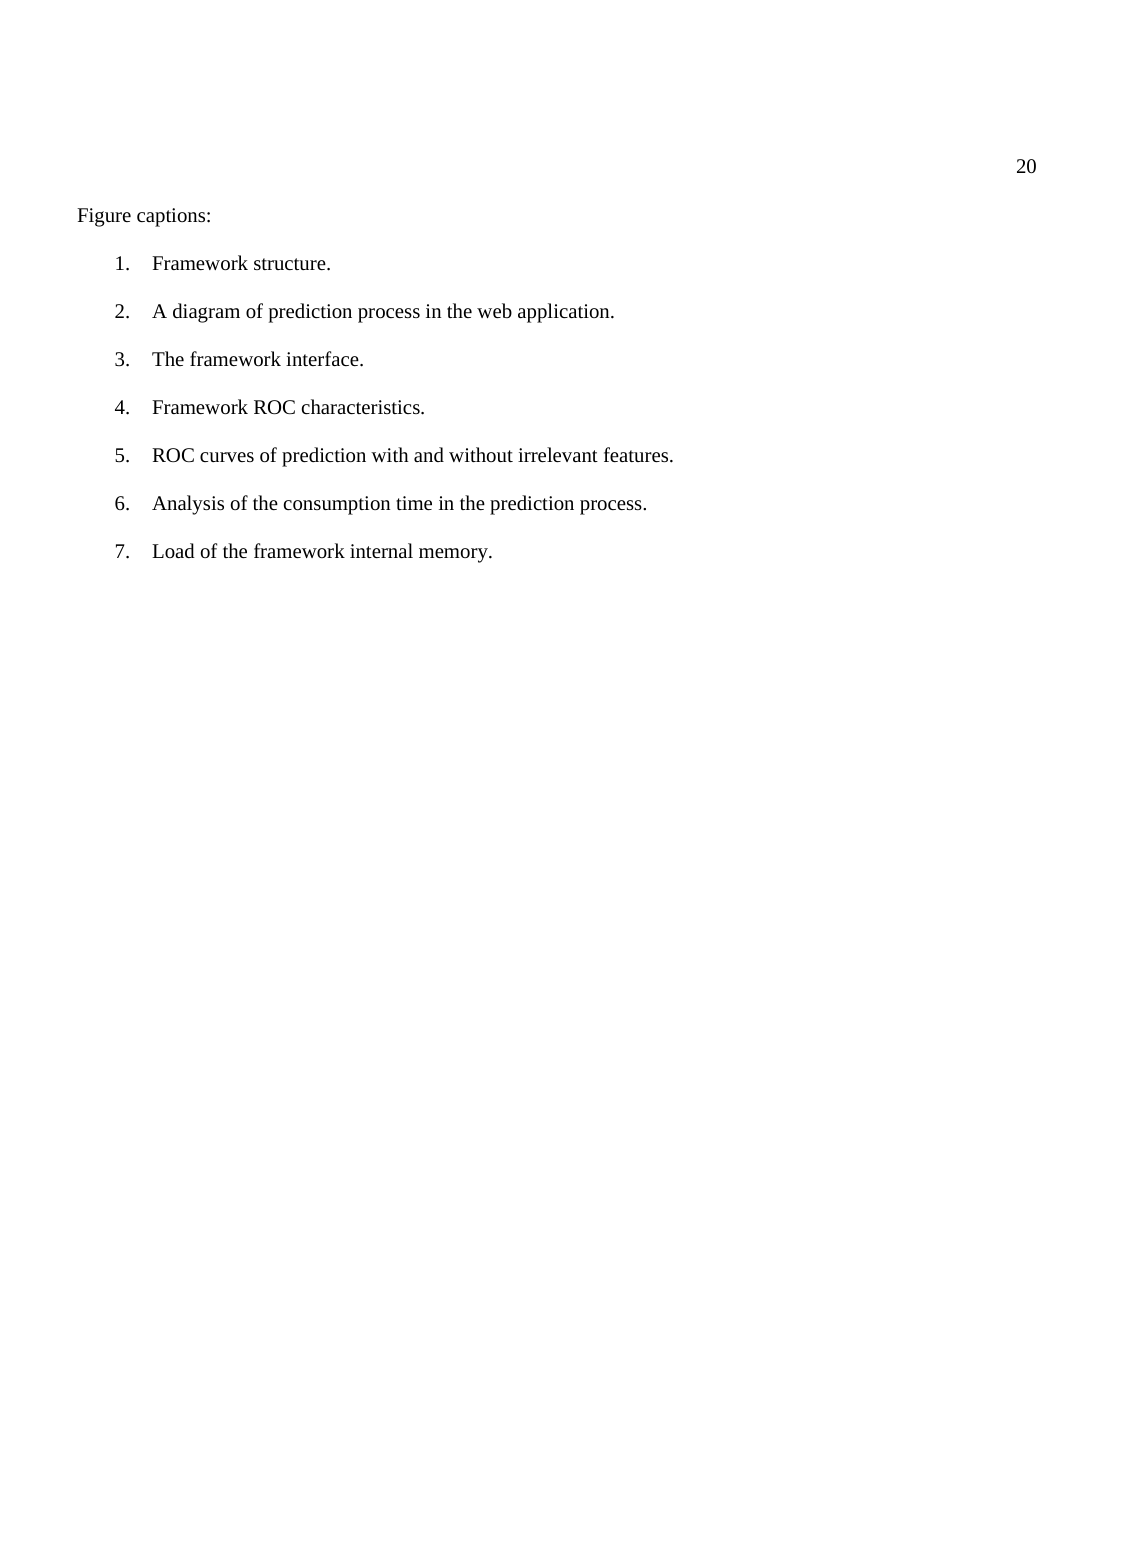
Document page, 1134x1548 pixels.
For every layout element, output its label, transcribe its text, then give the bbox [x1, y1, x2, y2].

list Framework ROC characteristics. [114, 395, 1051, 419]
list The framework interface. [114, 347, 1051, 371]
list Load of the framework internal memory. [114, 539, 1051, 563]
list Analysis of the consumption time in the prediction process. [114, 491, 1051, 515]
text Figure captions: [77, 203, 1051, 227]
list Framework structure. [114, 251, 1051, 275]
list ROC curves of prediction with and without irrelevant features. [114, 443, 1051, 467]
list A diagram of prediction process in the web application. [114, 299, 1051, 323]
